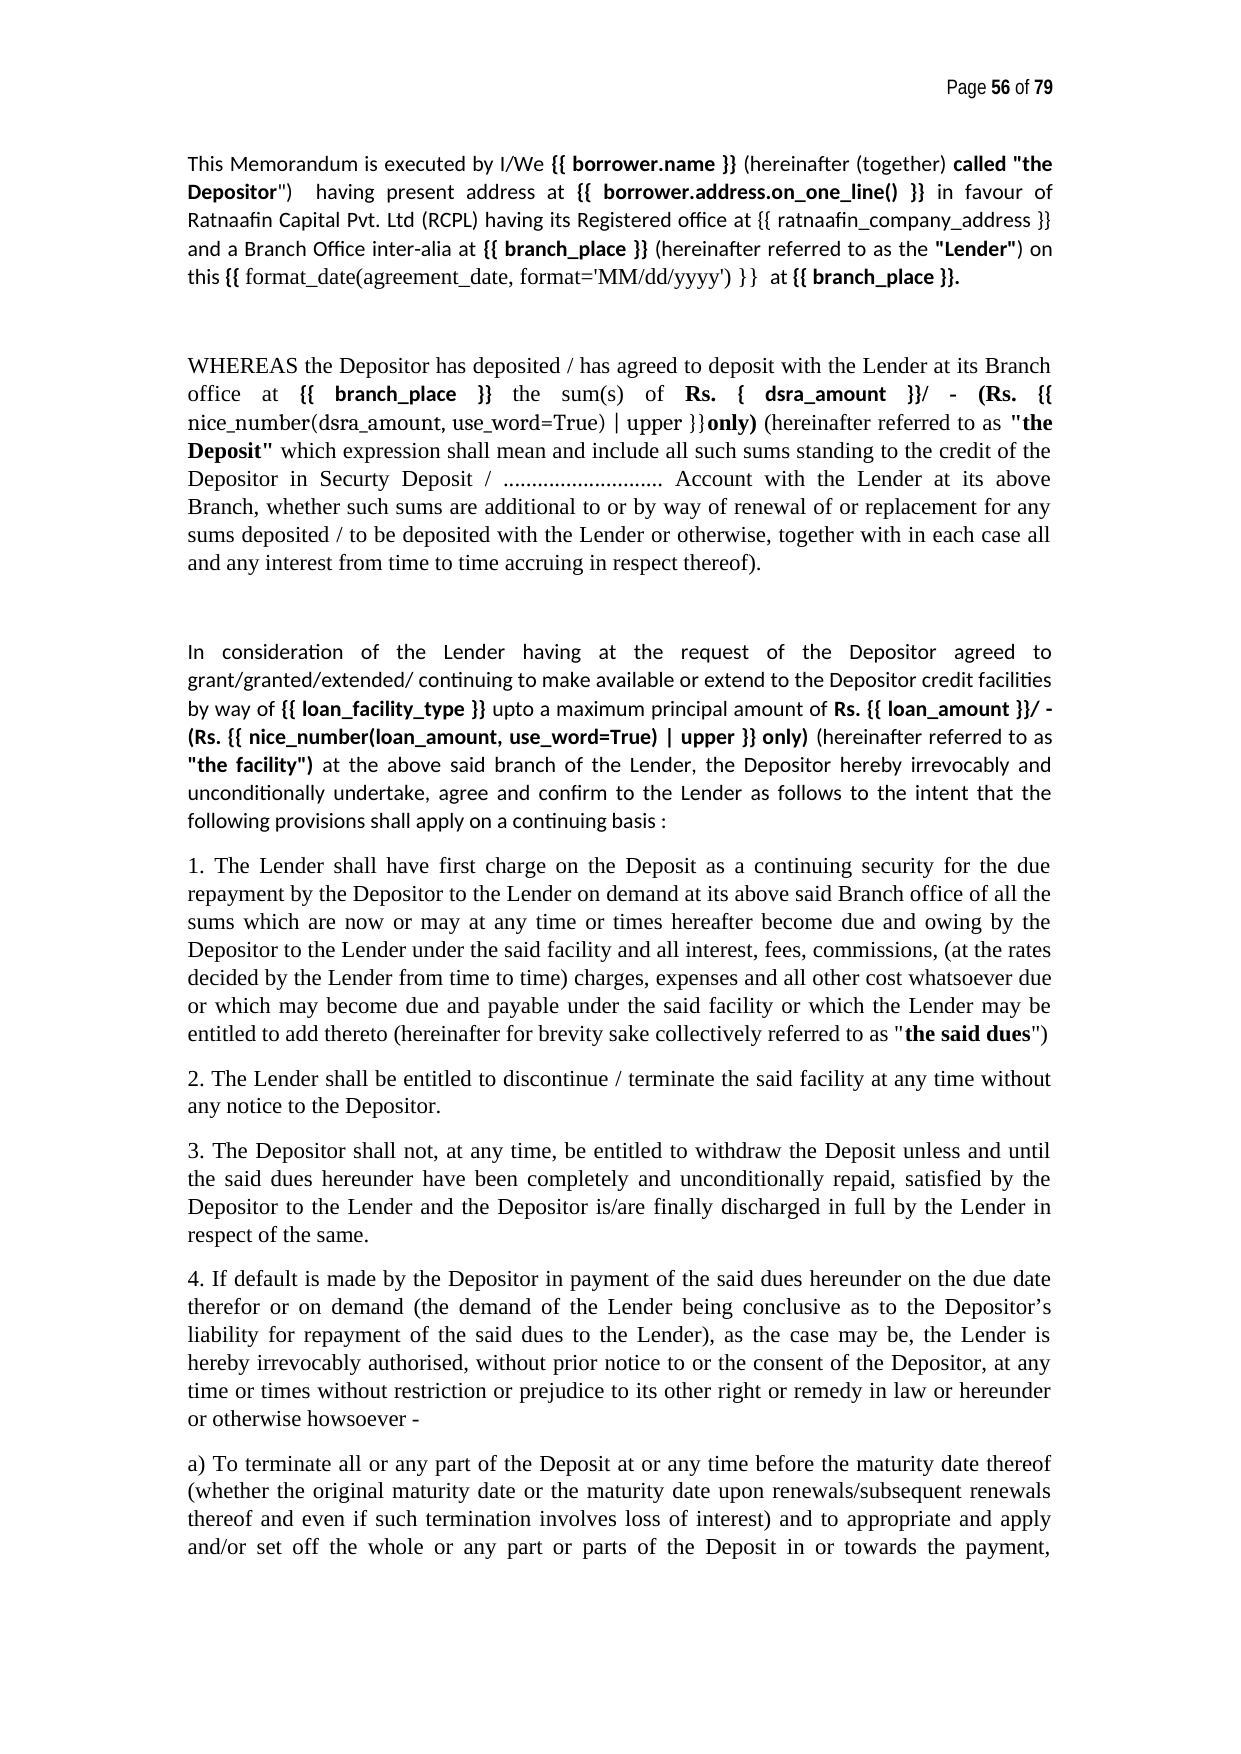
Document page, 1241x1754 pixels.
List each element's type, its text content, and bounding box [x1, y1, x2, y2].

text 4. If default is made by the Depositor in payment of the said dues hereunder on the due date therefor or on demand (the demand of the Lender being conclusive as to the Depositor’s liability for repayment of the said dues to the Lender), as the case may be, the Lender is hereby irrevocably authorised, without prior notice to or the consent of the Depositor, at any time or times without restriction or prejudice to its other right or remedy in law or hereunder or otherwise howsoever - [187, 1265, 1053, 1431]
text 2. The Lender shall be entitled to discontinue / terminate the said facility at any time without any notice to the Depositor. [187, 1064, 1053, 1119]
text 1. The Lender shall have first charge on the Deposit as a continuing security for the due repayment by the Depositor to the Lender on demand at its above said Branch office of all the sums which are now or may at any time or times hereafter become due and owing by the Depositor to the Lender under the said facility and all interest, fees, commissions, (at the rates decided by the Lender from time to time) charges, expenses and all other cost whatsoever due or which may become due and payable under the said facility or which the Lender may be entitled to add thereto (hereinafter for brevity sake collectively referred to as "the said dues") [187, 852, 1053, 1046]
text 3. The Depositor shall not, at any time, be entitled to withdraw the Deposit unless and until the said dues hereunder have been completely and unconditionally repaid, satisfied by the Depositor to the Lender and the Depositor is/are finally discharged in full by the Lender in respect of the same. [187, 1137, 1053, 1247]
text This Memorandum is executed by I/We {{ borrower.name }} (hereinafter (together) called "the Depositor") having present address at {{ borrower.address.on_one_line() }} in favour of Ratnaafin Capital Pvt. Ltd (RCPL) having its Registered office at {{ ratnaafin_company_address }} and a Branch Office inter-alia at {{ branch_place }} (hereinafter referred to as the "Lender") on this {{ format_date(agreement_date, format='MM/dd/yyyy') }} at {{ branch_place }}. [187, 150, 1053, 290]
text WHEREAS the Depositor has deposited / has agreed to deposit with the Lender at its Branch office at {{ branch_place }} the sum(s) of Rs. { dsra_amount }}/ - (Rs. {{ nice_number(dsra_amount, use_word=True) | upper }}only) (hereinafter referred to as "the Deposit" which expression shall mean and include all such sums standing to the credit of the Depositor in Securty Deposit / ............................ Account with the Lender at its above Branch, whether such sums are additional to or by way of renewal of or replacement for any sums deposited / to be deposited with the Lender or otherwise, together with in each case all and any interest from time to time accruing in respect thereof). [187, 352, 1053, 575]
text In consideration of the Lender having at the request of the Depositor agreed to grant/granted/extended/ continuing to make available or extend to the Depositor credit facilities by way of {{ loan_facility_type }} upto a maximum principal amount of Rs. {{ loan_amount }}/ - (Rs. {{ nice_number(loan_amount, use_word=True) | upper }} only) (hereinafter referred to as "the facility") at the above said branch of the Lender, the Depositor hereby irrevocably and unconditionally undertake, agree and confirm to the Lender as follows to the intent that the following provisions shall apply on a continuing basis : [187, 638, 1053, 834]
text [187, 1449, 1053, 1560]
